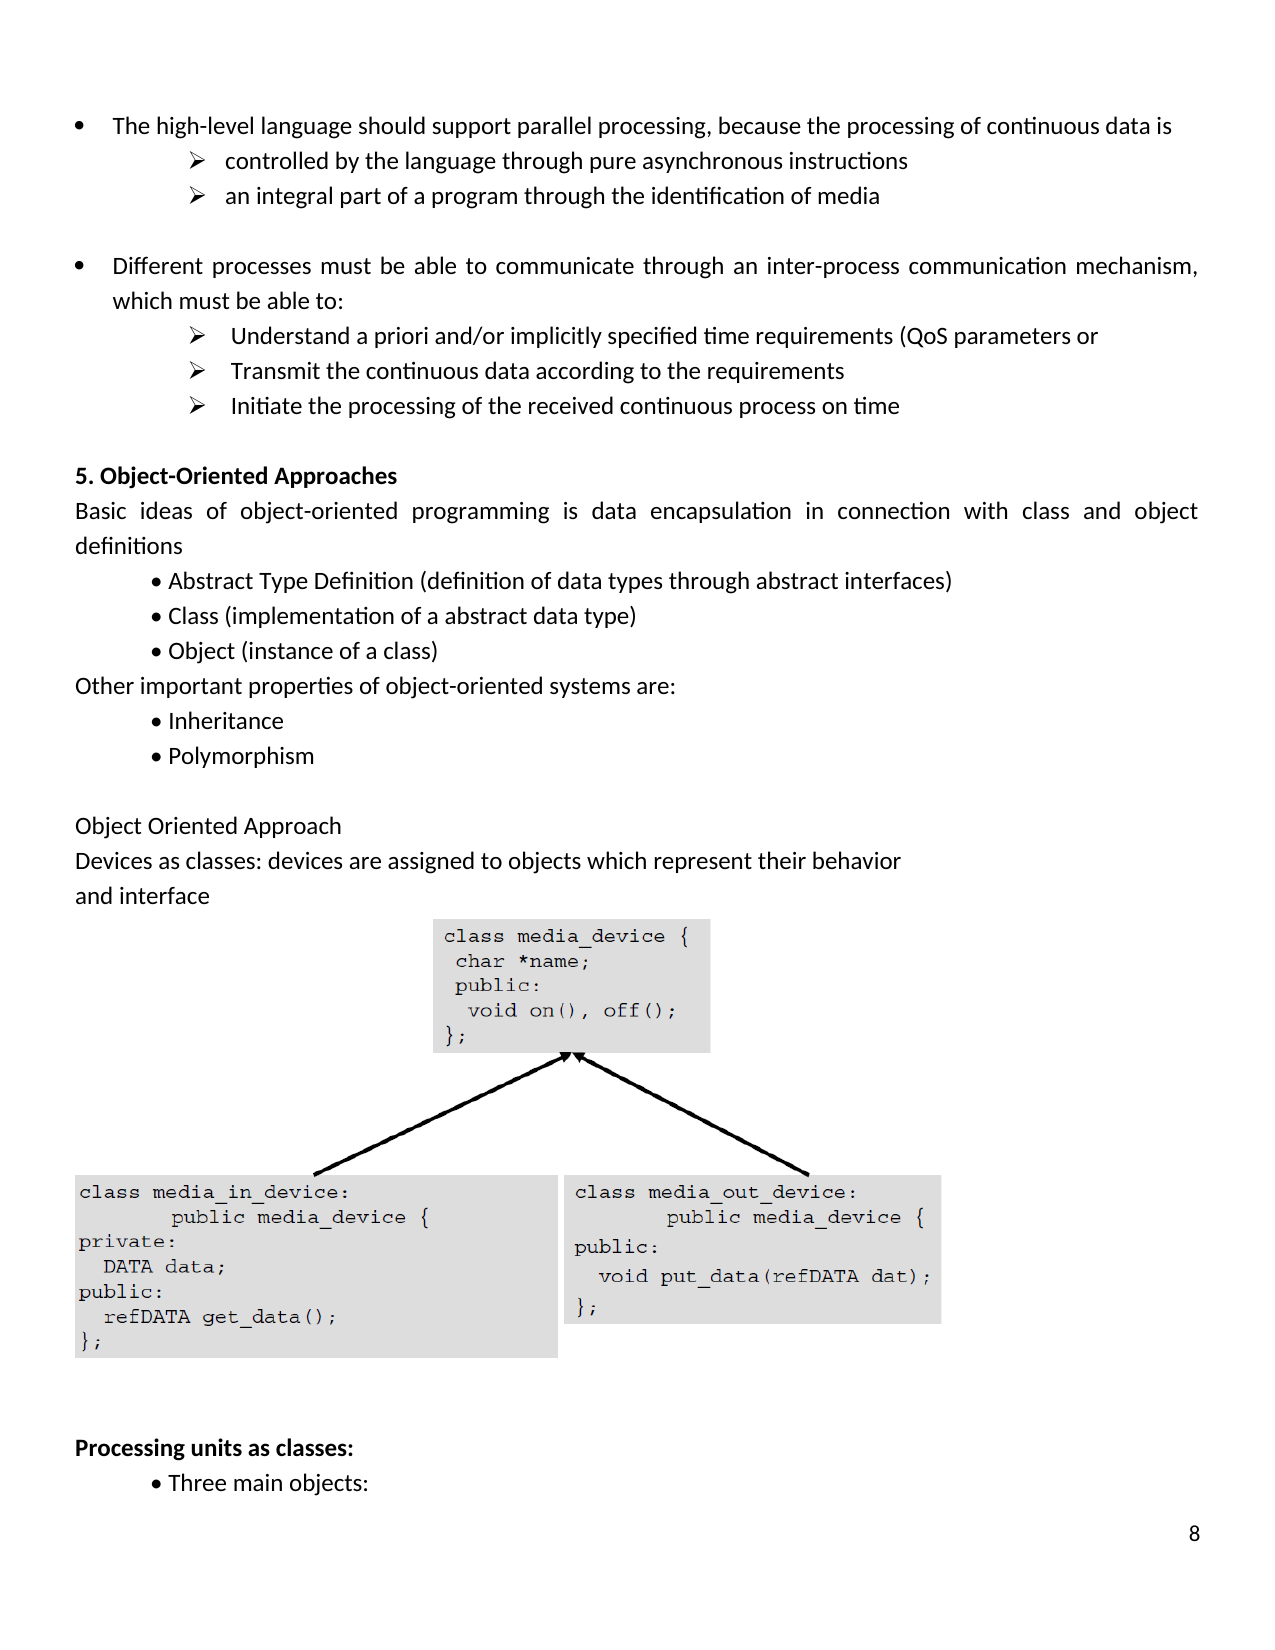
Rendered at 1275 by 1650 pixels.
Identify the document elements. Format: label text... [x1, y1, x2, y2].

list Understand a priori and/or implicitly specified time requirements (QoS parameters or [187, 320, 1200, 351]
list Transmit the continuous data according to the requirements [187, 355, 1200, 386]
text and interface [75, 880, 1200, 911]
list controlled by the language through pure asynchronous instructions [187, 145, 1200, 176]
picture [75, 915, 942, 1358]
text • Class (implementation of a abstract data type) [150, 600, 1200, 631]
text • Polymorphism [150, 740, 1200, 771]
text • Object (instance of a class) [150, 635, 1200, 666]
text Devices as classes: devices are assigned to objects which represent their behavior [75, 845, 1200, 876]
list The high-level language should support parallel processing, because the processing of continuous data is [75, 110, 1200, 141]
list an integral part of a program through the identification of media [187, 180, 1200, 211]
list Different processes must be able to communicate through an inter-process communication mechanism, which must be able to: [75, 250, 1200, 316]
text • Inheritance [150, 705, 1200, 736]
text Processing units as classes: [75, 1432, 1200, 1462]
text Object Oriented Approach [75, 810, 1200, 841]
text Basic ideas of object-oriented programming is data encapsulation in connection with class and object definitions [75, 495, 1200, 561]
list Initiate the processing of the received continuous process on time [187, 390, 1200, 421]
text 5. Object-Oriented Approaches [75, 460, 1200, 491]
text Other important properties of object-oriented systems are: [75, 670, 1200, 701]
text • Three main objects: [150, 1467, 1200, 1497]
text • Abstract Type Definition (definition of data types through abstract interfaces) [150, 565, 1200, 596]
